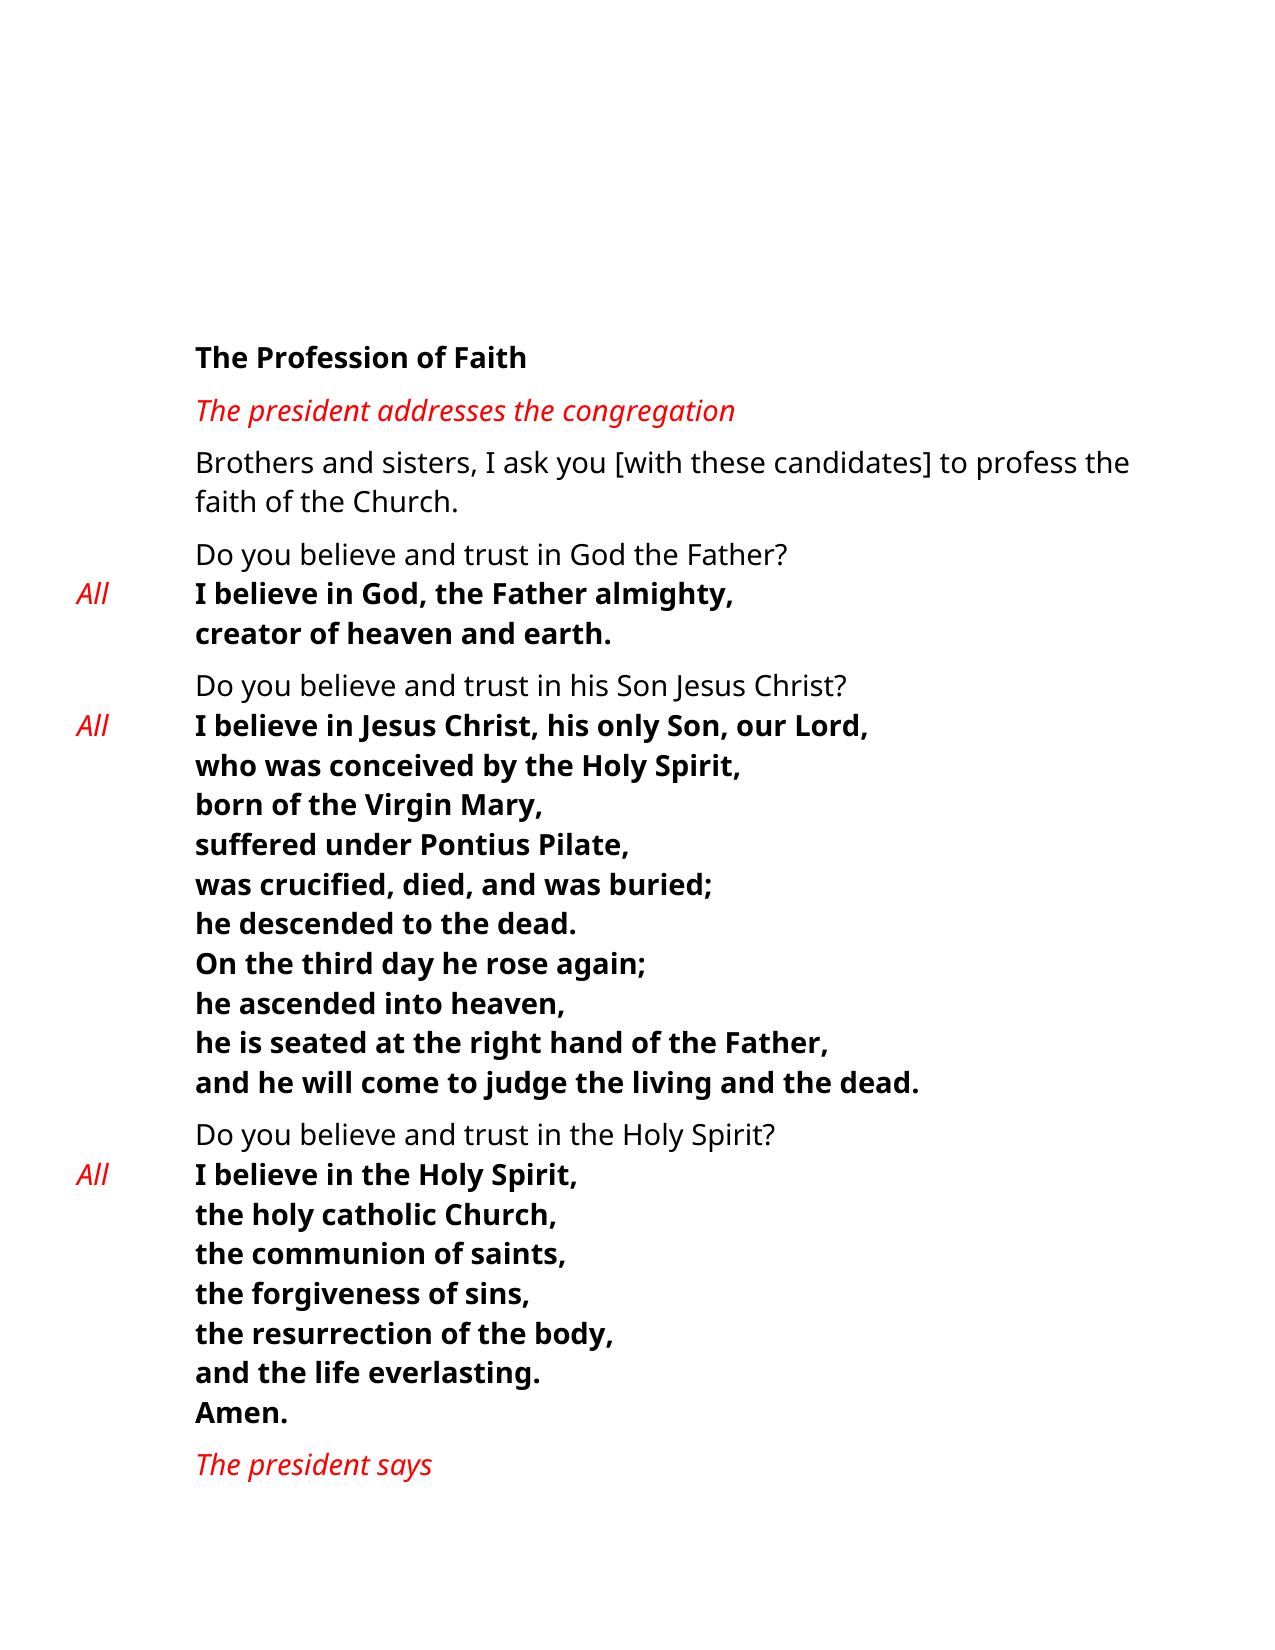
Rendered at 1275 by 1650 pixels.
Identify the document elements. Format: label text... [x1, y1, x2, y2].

text The president says [195, 1444, 1198, 1484]
text Do you believe and trust in God the Father? [195, 534, 1198, 574]
subtitle The Profession of Faith [195, 338, 1198, 377]
text All I believe in God, the Father almighty, creator of heaven and earth. [77, 574, 1198, 653]
text Do you believe and trust in his Son Jesus Christ? [195, 666, 1198, 705]
text All I believe in Jesus Christ, his only Son, our Lord, who was conceived by the Holy Spirit, born of the Virgin Mary, suffered under Pontius Pilate, was crucified, died, and was buried; he descended to the dead. On the third day he rose again; he ascended into heaven, he is seated at the right hand of the Father, and he will come to judge the living and the dead. [77, 705, 1198, 1102]
text All I believe in the Holy Spirit, the holy catholic Church, the communion of saints, the forgiveness of sins, the resurrection of the body, and the life everlasting. Amen. [77, 1154, 1198, 1432]
text Brothers and sisters, I ask you [with these candidates] to profess the faith of the Church. [195, 442, 1198, 521]
text Do you believe and trust in the Holy Spirit? [195, 1114, 1198, 1154]
text The president addresses the congregation [195, 390, 1198, 429]
